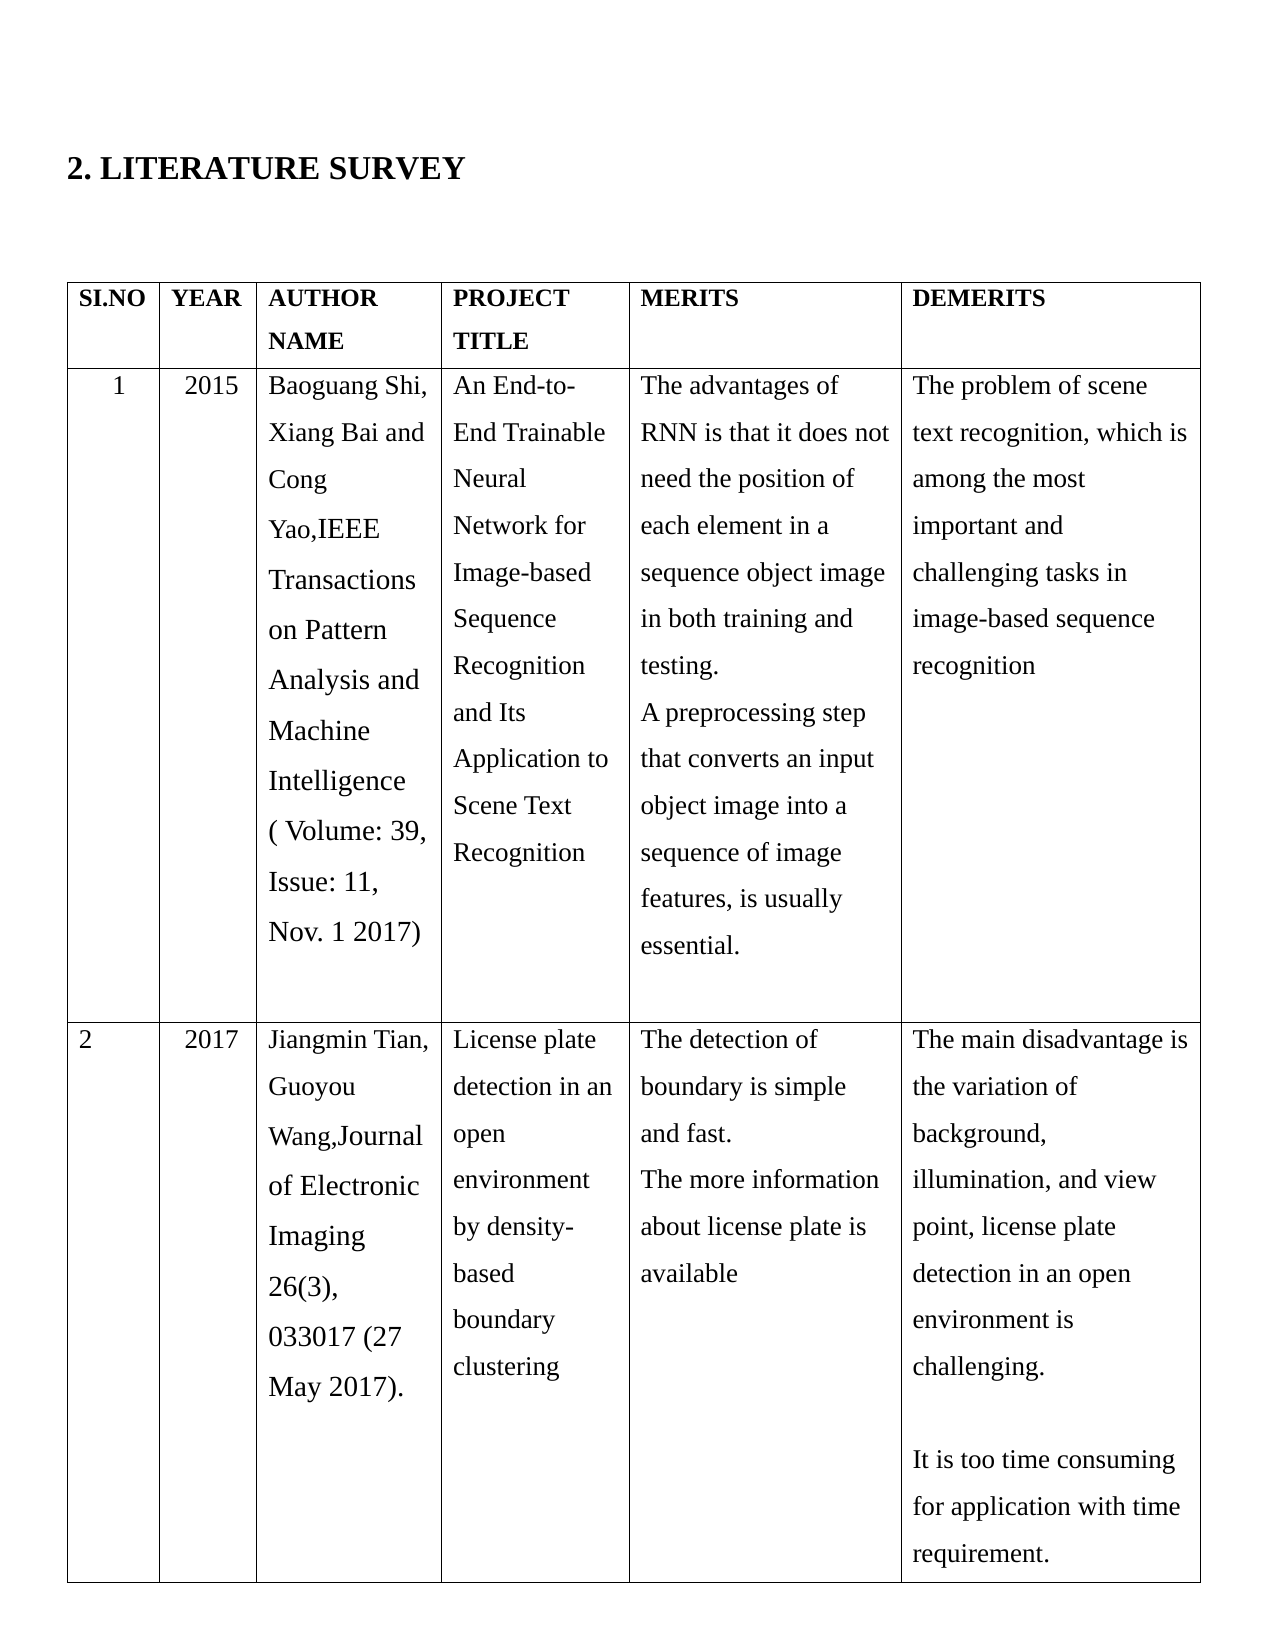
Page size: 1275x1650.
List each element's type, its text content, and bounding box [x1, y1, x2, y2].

table_cell 2 [68, 1023, 159, 1582]
table_cell 2015 [160, 369, 256, 1022]
table_cell The advantages of RNN is that it does not need the position of each element in a sequence object image in both training and testing. A preprocessing step that converts an input object image into a sequence of image features, is usually essential. [630, 369, 901, 1022]
table_cell 1 [68, 369, 159, 1022]
table_cell The problem of scene text recognition, which is among the most important and challenging tasks in image-based sequence recognition [902, 369, 1200, 1022]
table_header DEMERITS [902, 283, 1200, 368]
table_cell 2017 [160, 1023, 256, 1582]
table_cell An End-to-End Trainable Neural Network for Image-based Sequence Recognition and Its Application to Scene Text Recognition [442, 369, 629, 1022]
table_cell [630, 1023, 901, 1582]
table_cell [442, 1023, 629, 1582]
table_header SI.NO [68, 283, 159, 368]
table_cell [257, 1023, 441, 1582]
table_header YEAR [160, 283, 256, 368]
table_header PROJECT TITLE [442, 283, 629, 368]
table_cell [902, 1023, 1200, 1582]
table_header AUTHOR NAME [257, 283, 441, 368]
table_cell Baoguang Shi, Xiang Bai and Cong Yao,IEEE Transactions on Pattern Analysis and Machine Intelligence ( Volume: 39, Issue: 11, Nov. 1 2017) [257, 369, 441, 1022]
table_header MERITS [630, 283, 901, 368]
text 2. LITERATURE SURVEY [67, 148, 1150, 186]
